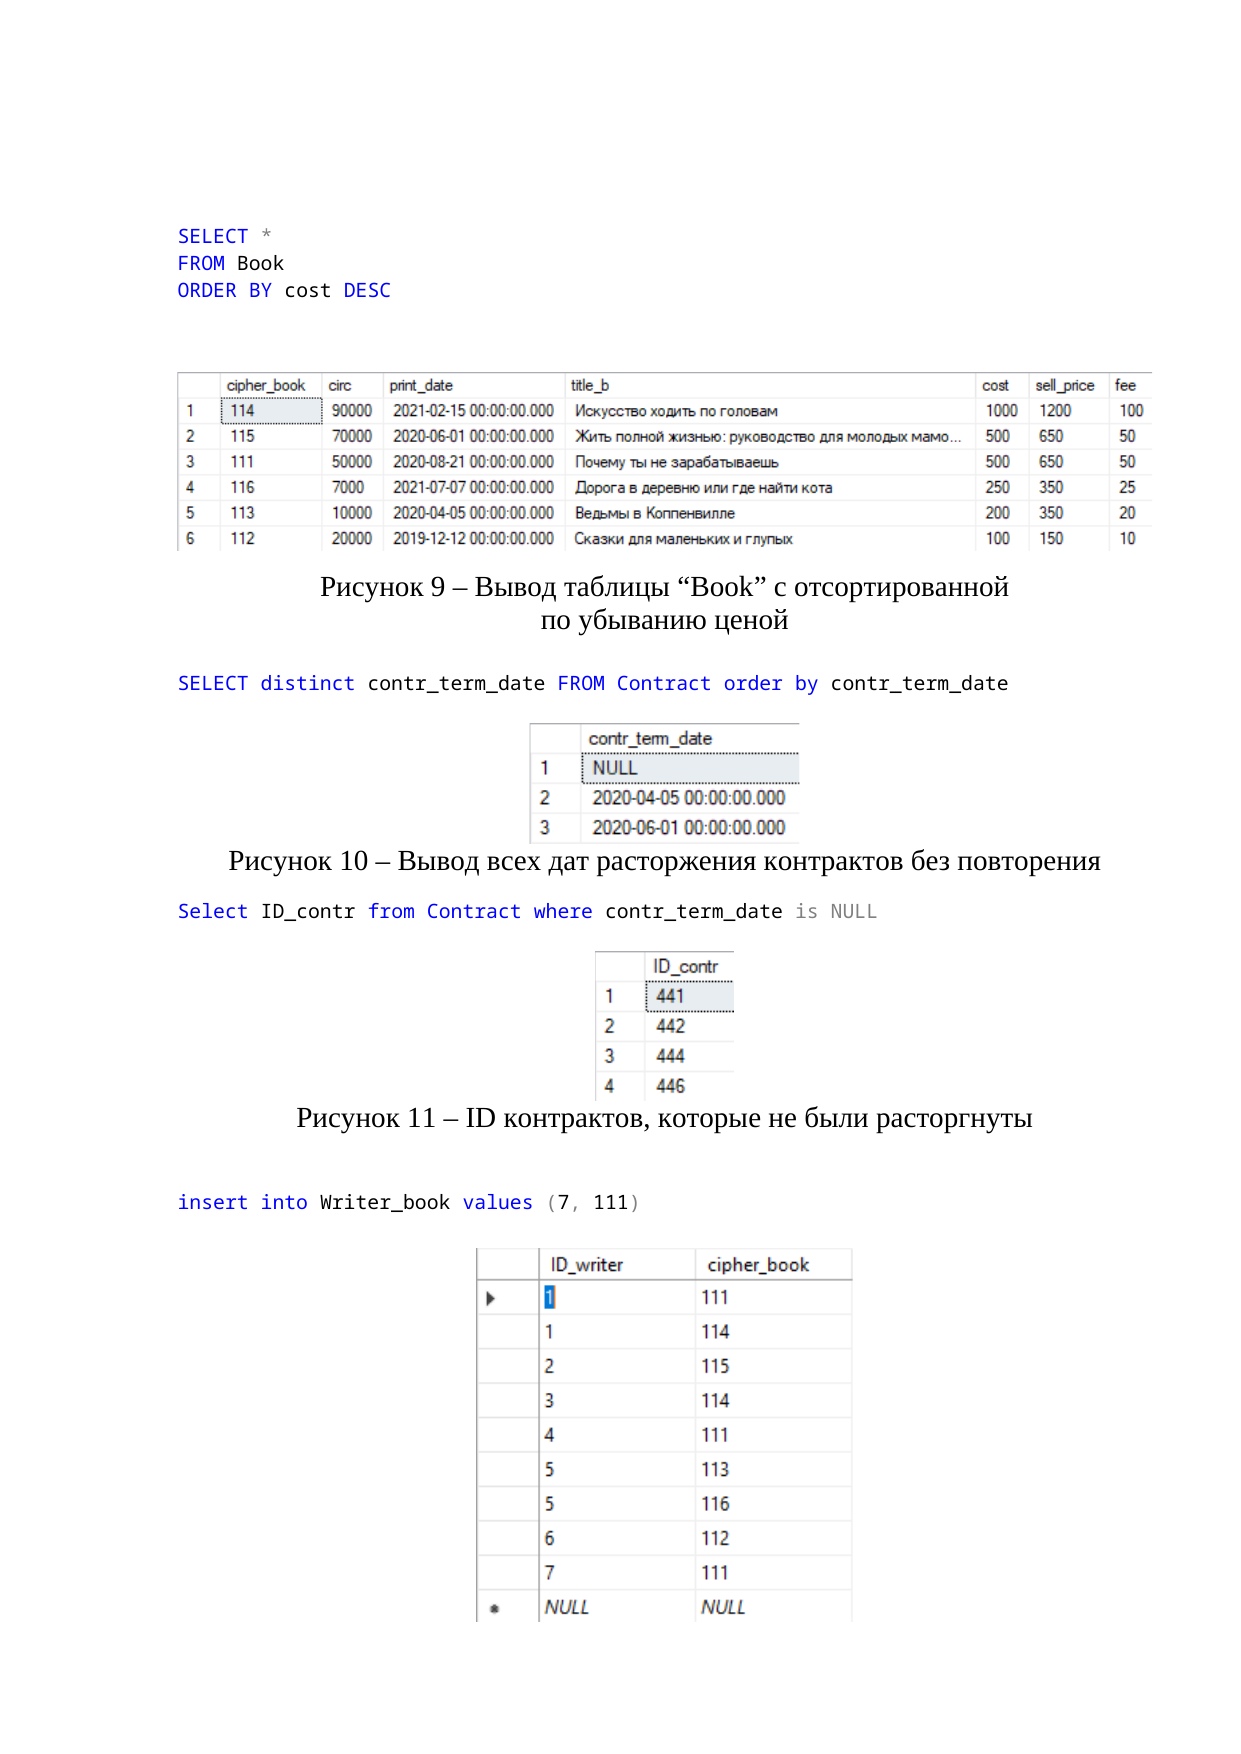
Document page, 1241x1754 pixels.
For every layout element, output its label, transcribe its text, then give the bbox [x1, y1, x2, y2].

text Рисунок 9 – Вывод таблицы “Book” с отсортированной [177, 569, 1152, 602]
text по убыванию ценой [177, 602, 1152, 636]
picture [529, 723, 800, 844]
text SELECT * [177, 222, 1152, 249]
text insert into Writer_book values (7, 111) [177, 1188, 1152, 1215]
text Рисунок 10 – Вывод всех дат расторжения контрактов без повторения [177, 843, 1152, 877]
text Рисунок 11 – ID контрактов, которые не были расторгнуты [177, 1100, 1152, 1134]
text SELECT distinct contr_term_date FROM Contract order by contr_term_date [177, 669, 1152, 696]
picture [595, 951, 734, 1101]
text Select ID_contr from Contract where contr_term_date is NULL [177, 898, 1152, 925]
picture [476, 1248, 853, 1622]
text FROM Book [177, 249, 1152, 276]
text ORDER BY cost DESC [177, 276, 1152, 303]
picture [177, 372, 1153, 551]
